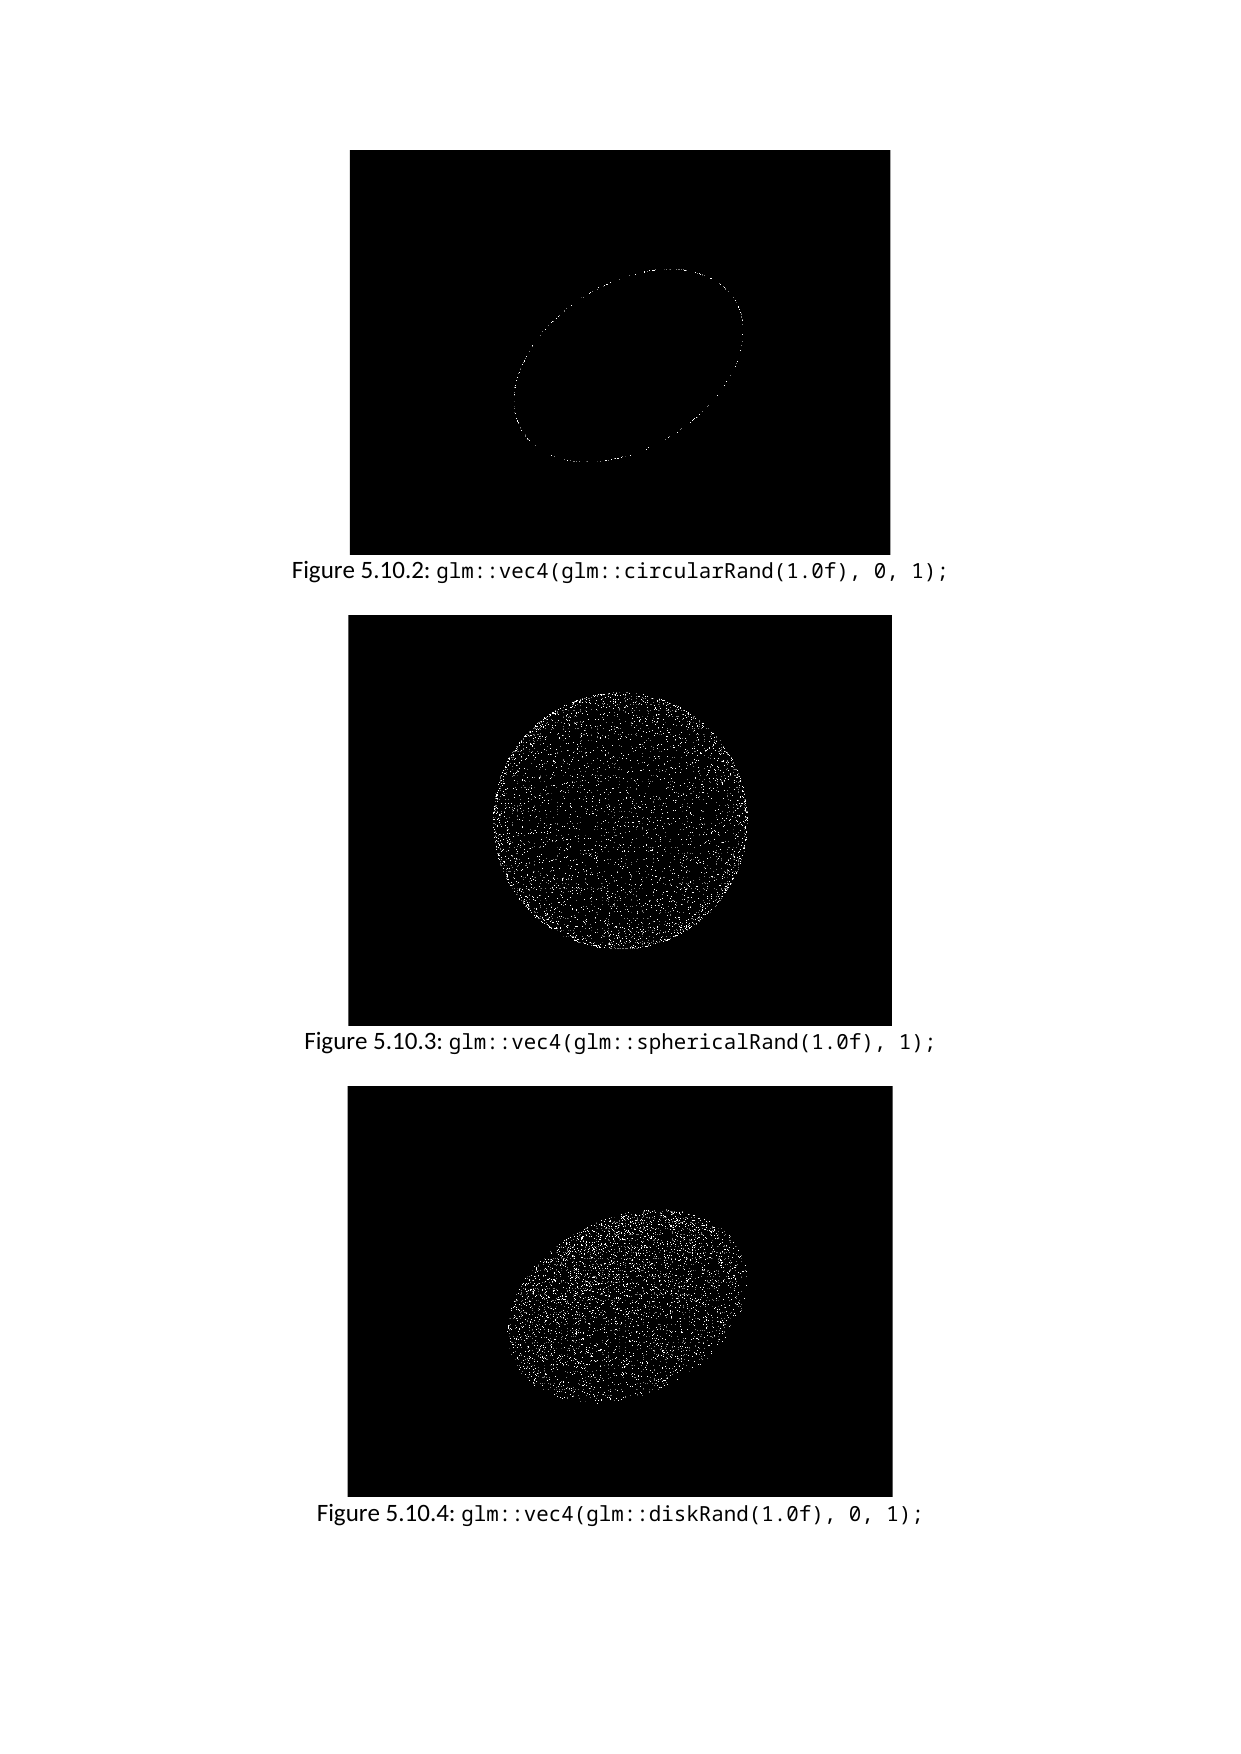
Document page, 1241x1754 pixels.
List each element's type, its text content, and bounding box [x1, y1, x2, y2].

text Figure 5.10.2: glm::vec4(glm::circularRand(1.0f), 0, 1); [187, 555, 1053, 585]
picture [347, 1086, 893, 1497]
picture [349, 150, 891, 555]
text Figure 5.10.4: glm::vec4(glm::diskRand(1.0f), 0, 1); [187, 1497, 1053, 1528]
picture [348, 615, 892, 1026]
